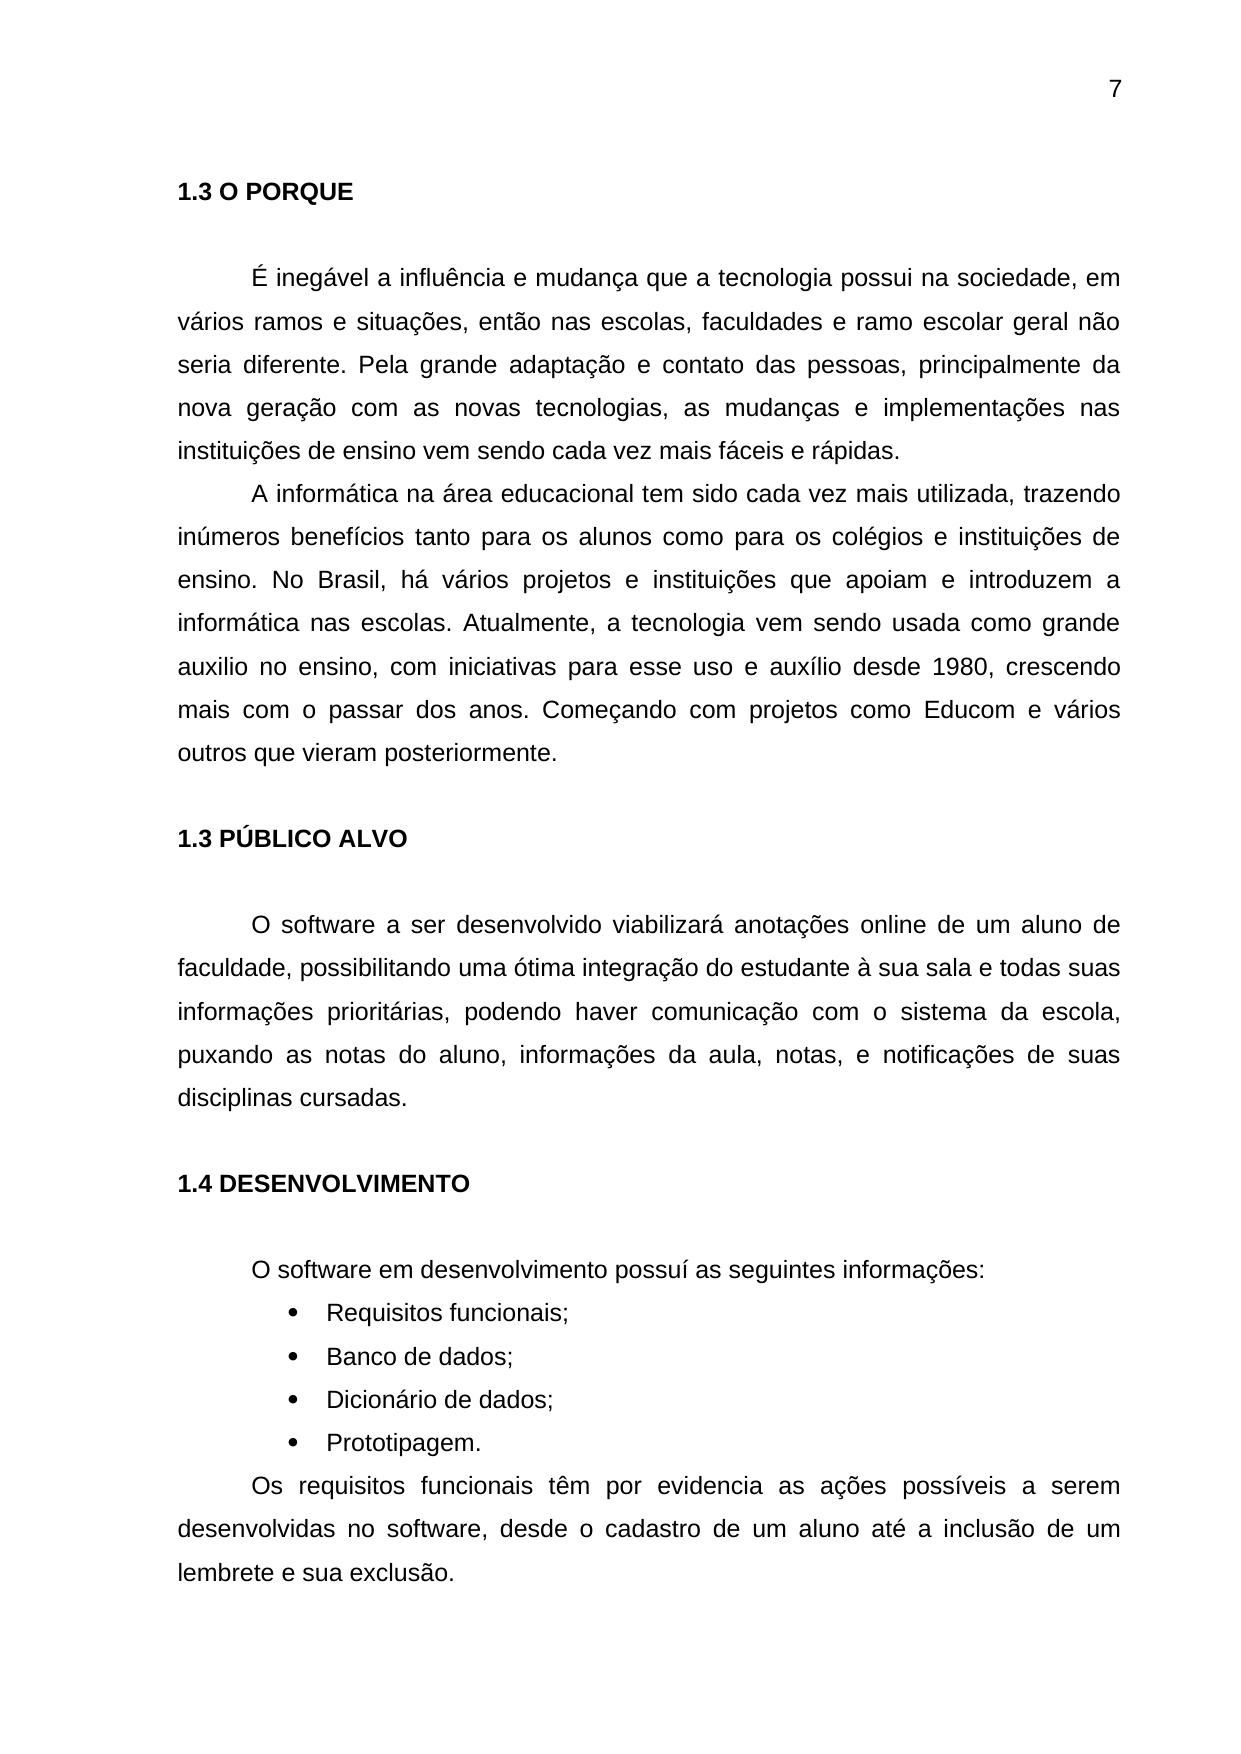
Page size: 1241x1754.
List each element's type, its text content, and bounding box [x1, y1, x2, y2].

text É inegável a influência e mudança que a tecnologia possui na sociedade, em vários ramos e situações, então nas escolas, faculdades e ramo escolar geral não seria diferente. Pela grande adaptação e contato das pessoas, principalmente da nova geração com as novas tecnologias, as mudanças e implementações nas instituições de ensino vem sendo cada vez mais fáceis e rápidas. [177, 263, 1122, 465]
list Prototipagem. [288, 1428, 1122, 1457]
text Os requisitos funcionais têm por evidencia as ações possíveis a serem desenvolvidas no software, desde o cadastro de um aluno até a inclusão de um lembrete e sua exclusão. [177, 1471, 1122, 1586]
text O software a ser desenvolvido viabilizará anotações online de um aluno de faculdade, possibilitando uma ótima integração do estudante à sua sala e todas suas informações prioritárias, podendo haver comunicação com o sistema da escola, puxando as notas do aluno, informações da aula, notas, e notificações de suas disciplinas cursadas. [177, 910, 1122, 1112]
subtitle 1.3 PÚBLICO ALVO [177, 824, 1122, 853]
text A informática na área educacional tem sido cada vez mais utilizada, trazendo inúmeros benefícios tanto para os alunos como para os colégios e instituições de ensino. No Brasil, há vários projetos e instituições que apoiam e introduzem a informática nas escolas. Atualmente, a tecnologia vem sendo usada como grande auxilio no ensino, com iniciativas para esse uso e auxílio desde 1980, crescendo mais com o passar dos anos. Começando com projetos como Educom e vários outros que vieram posteriormente. [177, 479, 1122, 767]
list Banco de dados; [288, 1342, 1122, 1371]
text O software em desenvolvimento possuí as seguintes informações: [177, 1255, 1122, 1284]
subtitle 1.3 O porque [177, 177, 1122, 206]
list Dicionário de dados; [288, 1385, 1122, 1414]
list Requisitos funcionais; [288, 1298, 1122, 1327]
subtitle 1.4 desenvolvimento [177, 1169, 1122, 1198]
